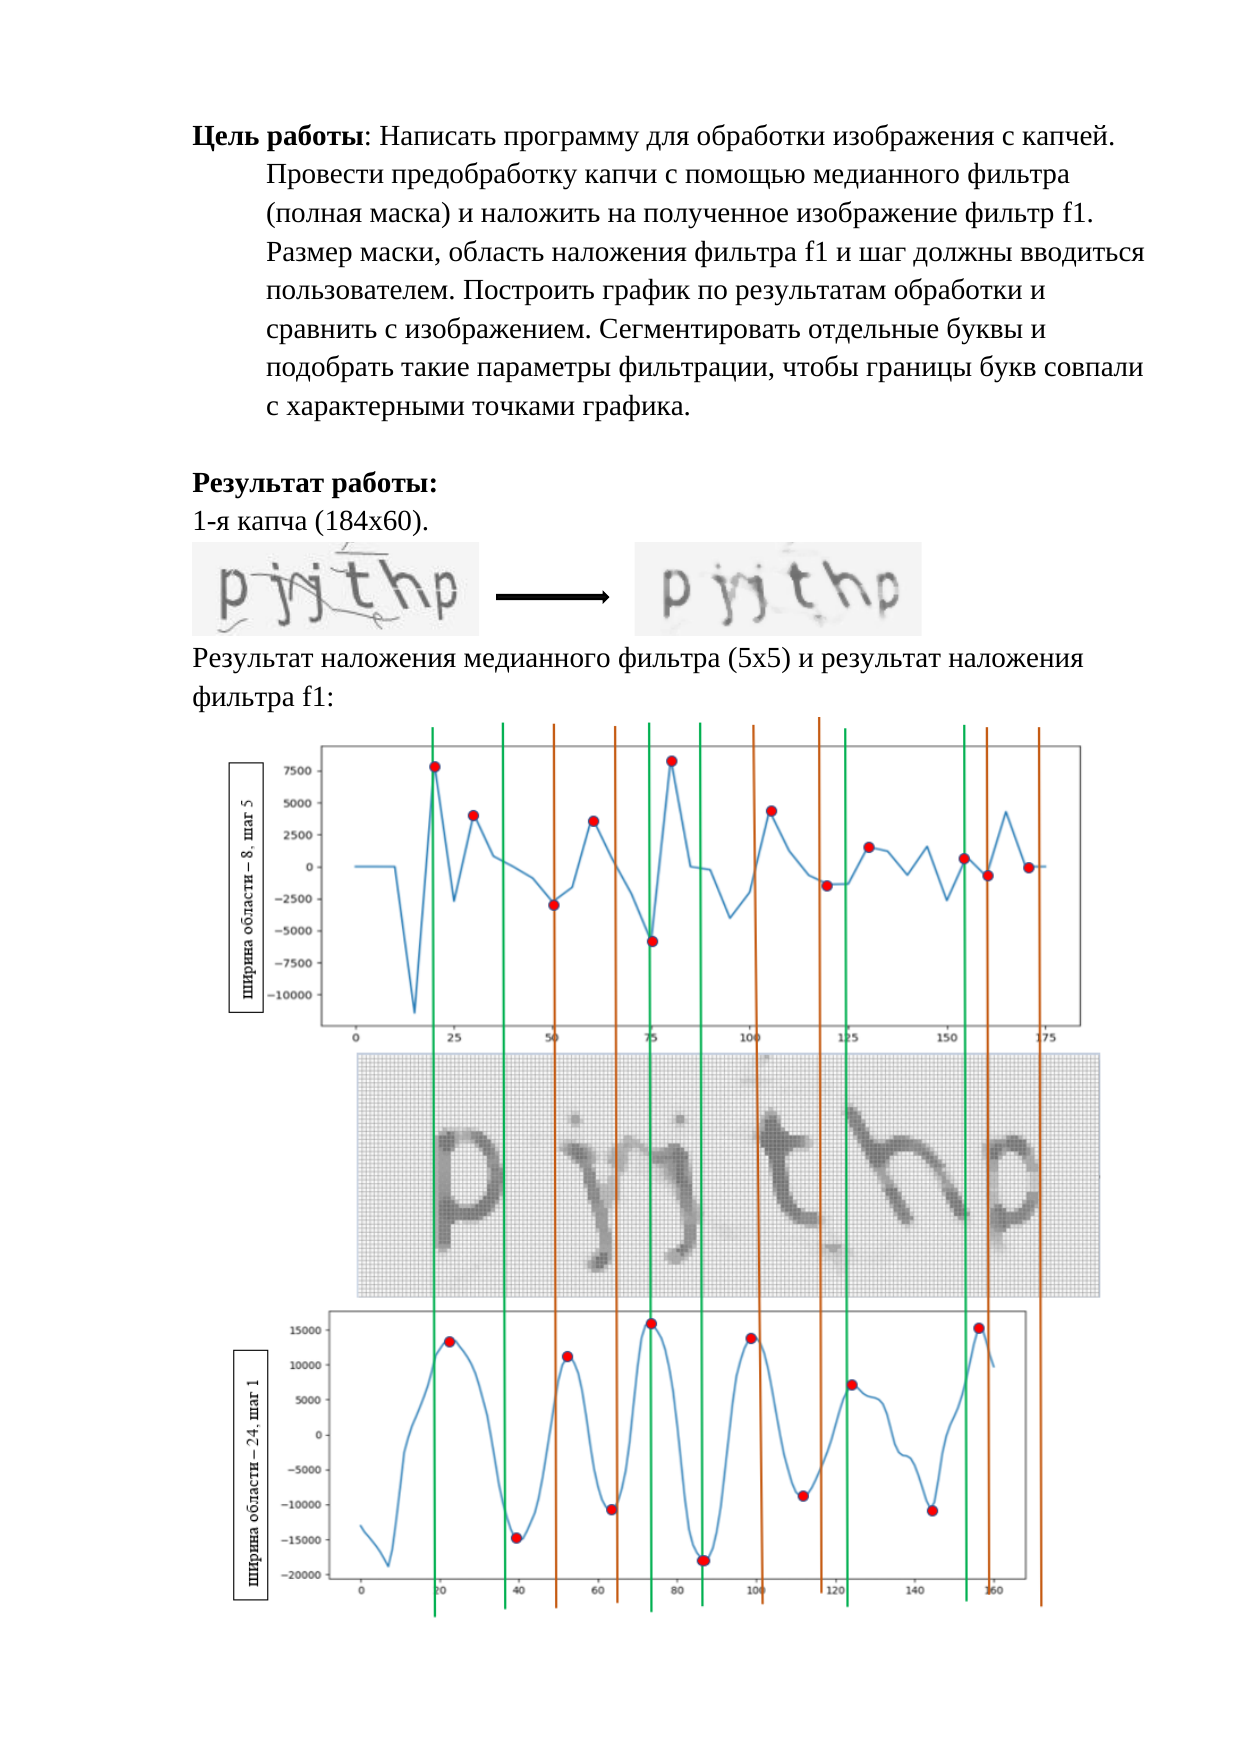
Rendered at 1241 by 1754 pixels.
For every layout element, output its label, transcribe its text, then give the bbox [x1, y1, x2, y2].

text 1-я капча (184х60). [192, 503, 1152, 537]
text Результат наложения медианного фильтра (5х5) и результат наложения фильтра f1: [192, 641, 1152, 713]
picture [192, 542, 480, 636]
picture [206, 717, 1123, 1630]
text Цель работы: Написать программу для обработки изображения с капчей. Провести предобработку капчи с помощью медианного фильтра (полная маска) и наложить на полученное изображение фильтр f1. Размер маски, область наложения фильтра f1 и шаг должны вводиться пользователем. Построить график по результатам обработки и сравнить с изображением. Сегментировать отдельные буквы и подобрать такие параметры фильтрации, чтобы границы букв совпали с характерными точками графика. [192, 118, 1152, 421]
picture [634, 542, 922, 636]
text Результат работы: [192, 465, 1152, 498]
